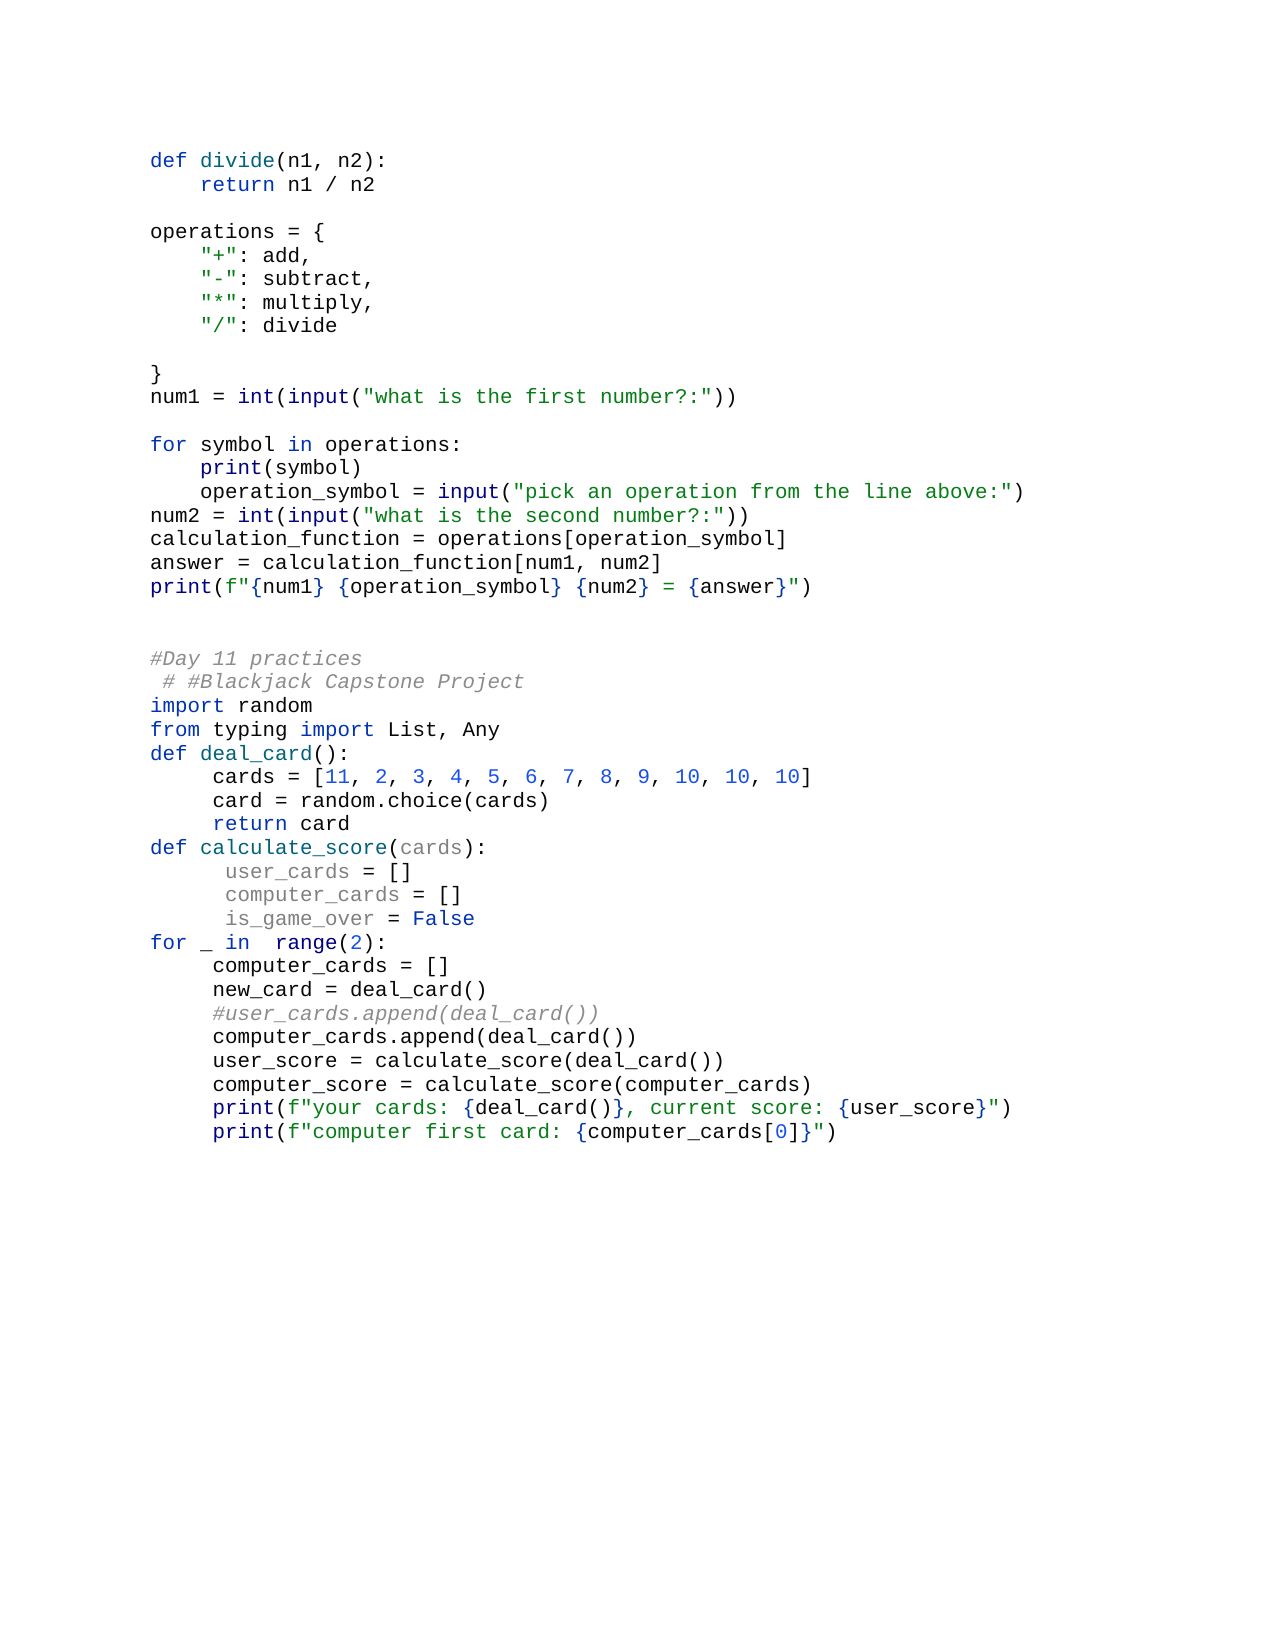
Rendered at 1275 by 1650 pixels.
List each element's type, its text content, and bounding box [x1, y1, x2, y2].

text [150, 150, 1125, 623]
text #Day 11 practices # #Blackjack Capstone Project import random from typing import List, Any def deal_card(): cards = [11, 2, 3, 4, 5, 6, 7, 8, 9, 10, 10, 10] card = random.choice(cards) return card def calculate_score(cards): user_cards = [] computer_cards = [] is_game_over = False for _ in range(2): computer_cards = [] new_card = deal_card() #user_cards.append(deal_card()) computer_cards.append(deal_card()) user_score = calculate_score(deal_card()) computer_score = calculate_score(computer_cards) print(f"your cards: {deal_card()}, current score: {user_score}") print(f"computer first card: {computer_cards[0]}") [150, 648, 1125, 1192]
